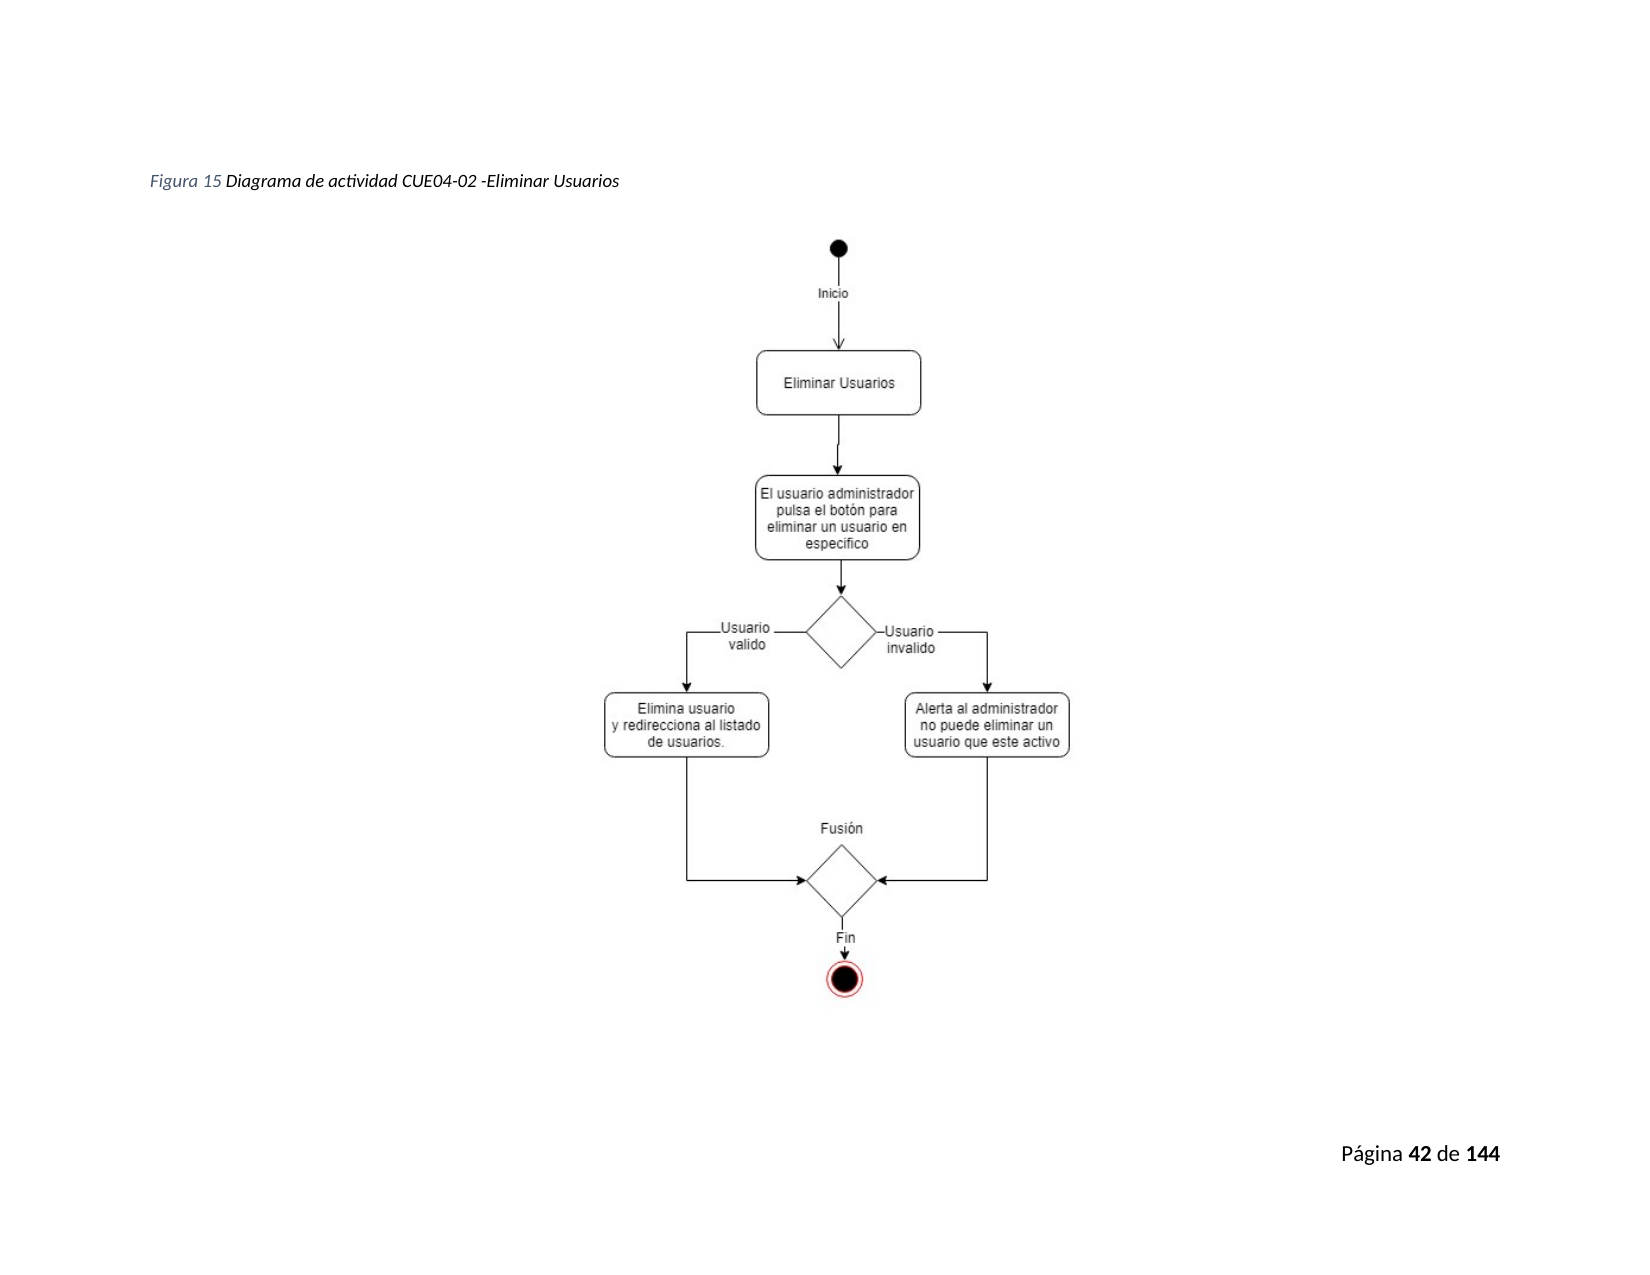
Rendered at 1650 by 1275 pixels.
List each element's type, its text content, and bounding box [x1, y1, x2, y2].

picture [571, 210, 1102, 1019]
subtitle Figura 15 Diagrama de actividad CUE04-02 -Eliminar Usuarios [150, 169, 1105, 192]
